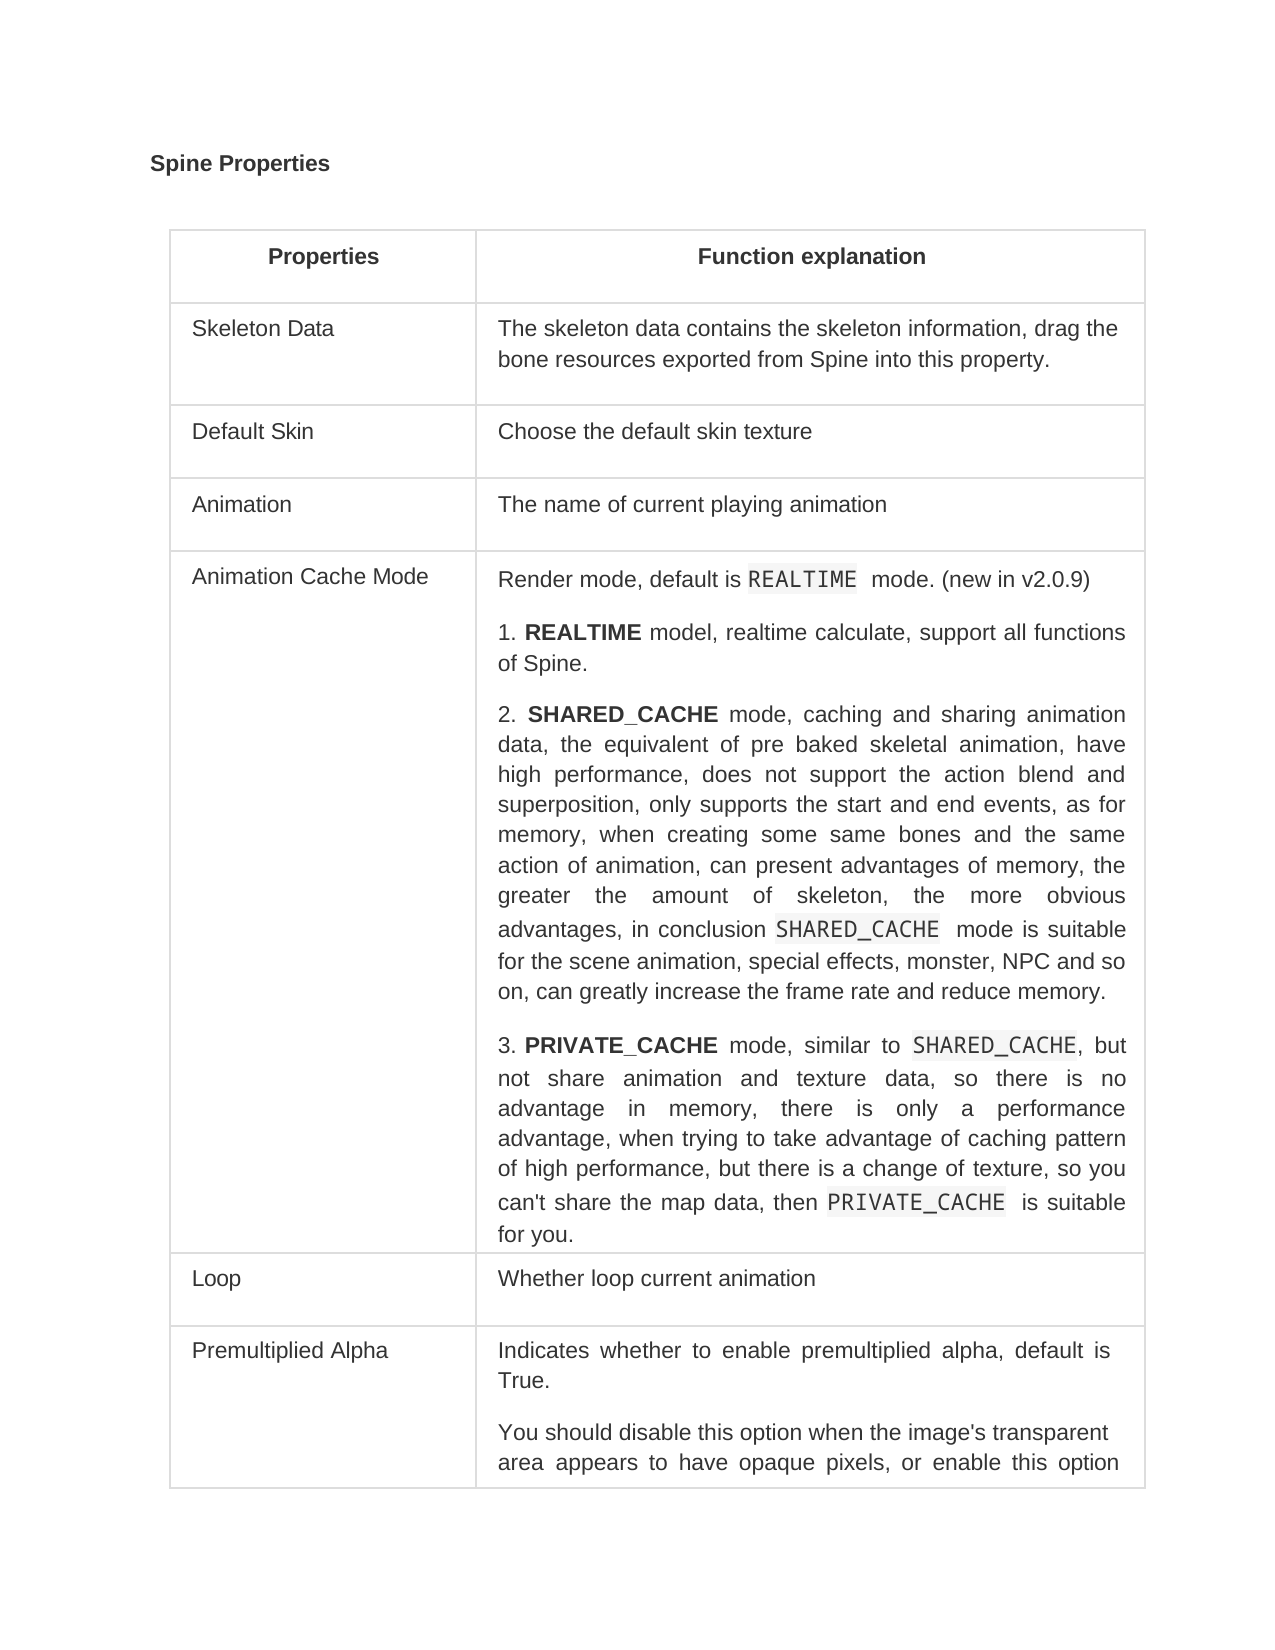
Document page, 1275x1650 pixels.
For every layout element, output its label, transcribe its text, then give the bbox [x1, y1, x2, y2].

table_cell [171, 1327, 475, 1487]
subtitle Spine Properties [150, 150, 1275, 176]
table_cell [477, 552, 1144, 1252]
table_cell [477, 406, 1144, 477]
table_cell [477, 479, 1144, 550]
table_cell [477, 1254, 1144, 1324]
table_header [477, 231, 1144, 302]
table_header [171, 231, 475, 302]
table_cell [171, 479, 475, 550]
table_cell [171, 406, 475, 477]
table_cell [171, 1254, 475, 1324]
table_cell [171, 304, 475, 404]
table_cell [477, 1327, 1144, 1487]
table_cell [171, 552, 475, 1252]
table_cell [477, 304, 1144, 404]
